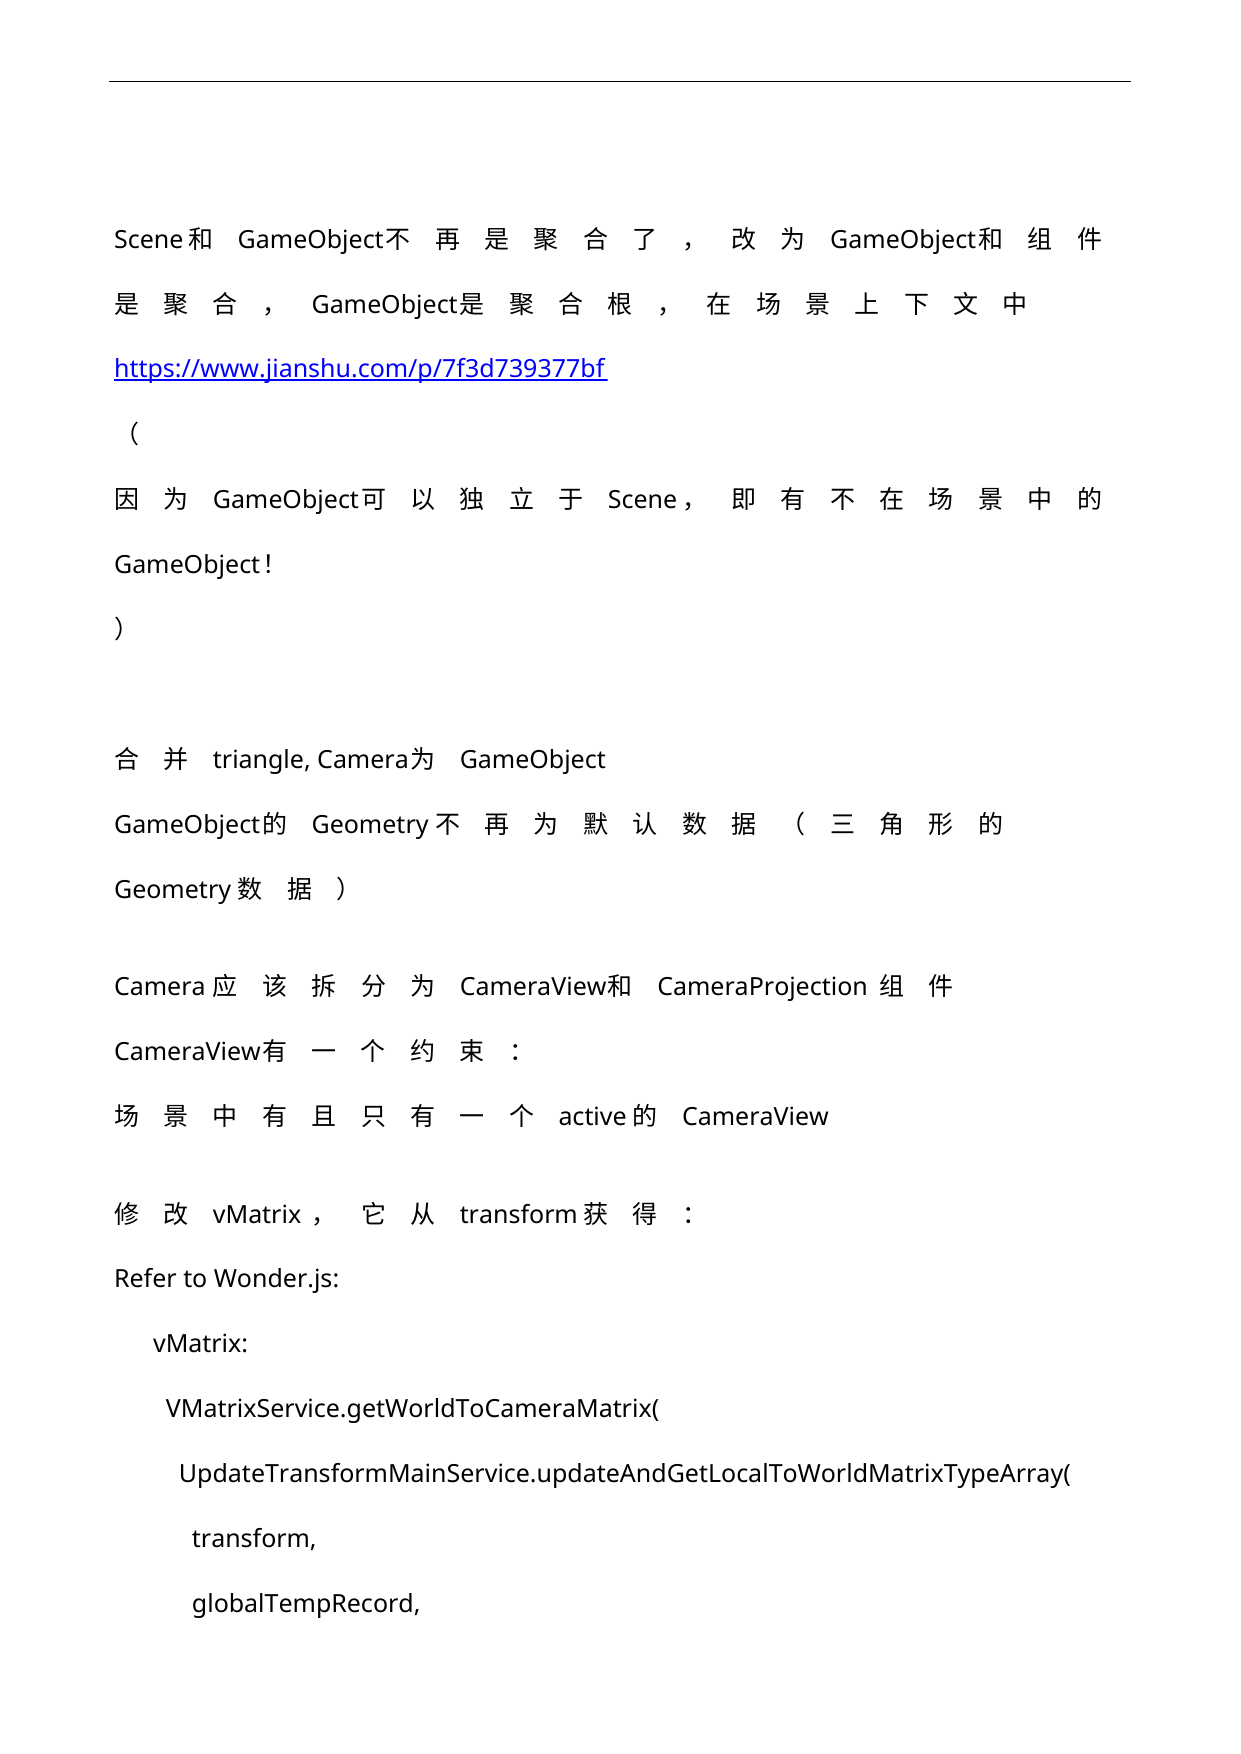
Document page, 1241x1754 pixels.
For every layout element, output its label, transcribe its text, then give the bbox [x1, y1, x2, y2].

text vMatrix: [114, 1310, 1126, 1375]
text （ [114, 400, 1126, 465]
text 因为GameObject可以独立于Scene，即有不在场景中的GameObject！ [114, 465, 1126, 595]
text transform, [114, 1505, 1126, 1570]
text ） [114, 595, 1126, 660]
text 场景中有且只有一个active的CameraView [114, 1082, 1126, 1147]
text 修改vMatrix，它从transform获得： [114, 1180, 1126, 1245]
text Camera应该拆分为CameraView和CameraProjection组件 [114, 952, 1126, 1017]
text Refer to Wonder.js: [114, 1245, 1126, 1310]
text GameObject的Geometry不再为默认数据（三角形的Geometry数据） [114, 790, 1126, 920]
text Scene和GameObject不再是聚合了，改为GameObject和组件是聚合，GameObject是聚合根，在场景上下文中 [114, 205, 1126, 335]
text UpdateTransformMainService.updateAndGetLocalToWorldMatrixTypeArray( [114, 1440, 1126, 1505]
text https://www.jianshu.com/p/7f3d739377bf [114, 335, 1126, 400]
text 合并triangle, Camera为GameObject [114, 725, 1126, 790]
text VMatrixService.getWorldToCameraMatrix( [114, 1375, 1126, 1440]
text CameraView有一个约束： [114, 1017, 1126, 1082]
text globalTempRecord, [114, 1570, 1126, 1635]
